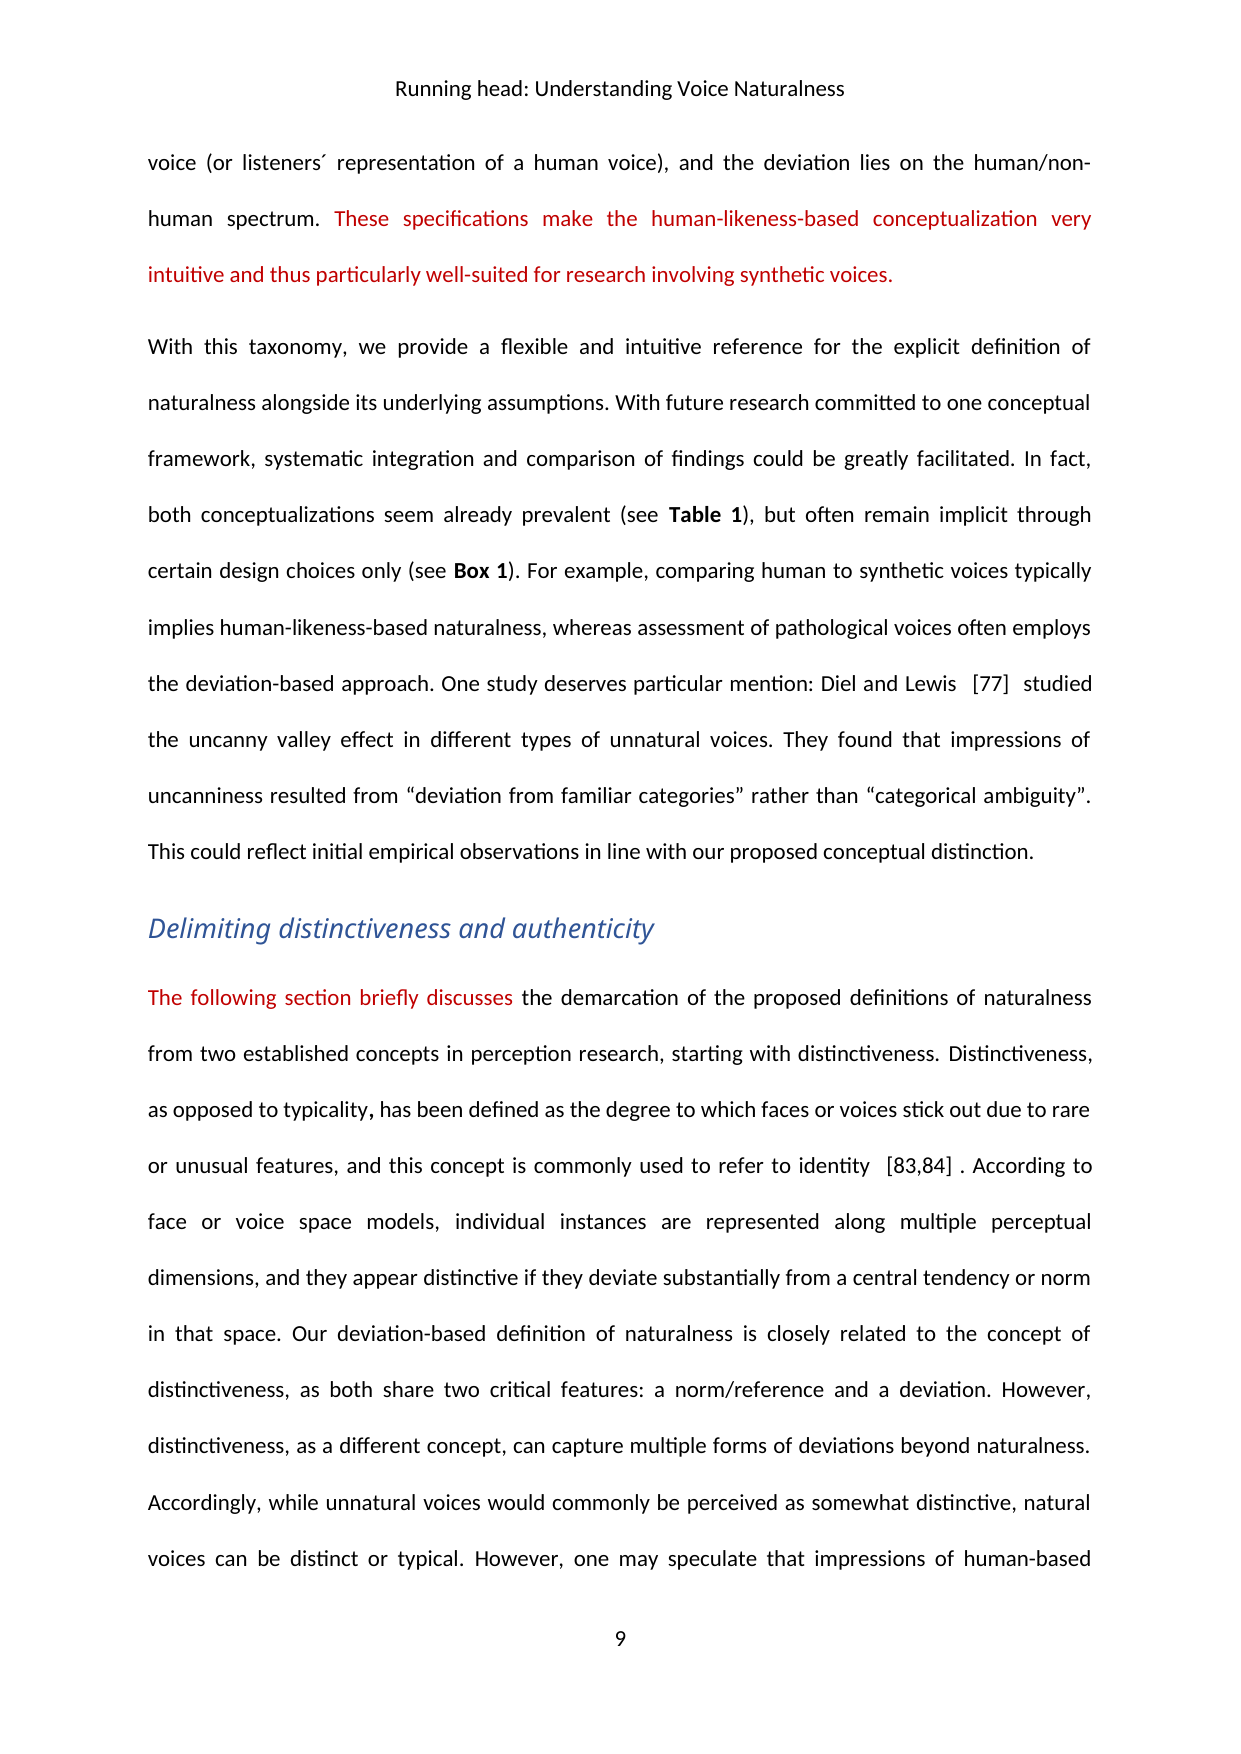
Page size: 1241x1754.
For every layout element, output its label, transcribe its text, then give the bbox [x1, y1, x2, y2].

subtitle Delimiting distinctiveness and authenticity [148, 909, 1093, 946]
text With this taxonomy, we provide a flexible and intuitive reference for the explicit definition of naturalness alongside its underlying assumptions. With future research committed to one conceptual framework, systematic integration and comparison of findings could be greatly facilitated. In fact, both conceptualizations seem already prevalent (see Table 1), but often remain implicit through certain design choices only (see Box 1). For example, comparing human to synthetic voices typically implies human-likeness-based naturalness, whereas assessment of pathological voices often employs the deviation-based approach. One study deserves particular mention: Diel and Lewis studied the uncanny valley effect in different types of unnatural voices. They found that impressions of uncanniness resulted from “deviation from familiar categories” rather than “categorical ambiguity”. This could reflect initial empirical observations in line with our proposed conceptual distinction. [148, 332, 1093, 865]
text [148, 148, 1093, 288]
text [148, 983, 1093, 1572]
